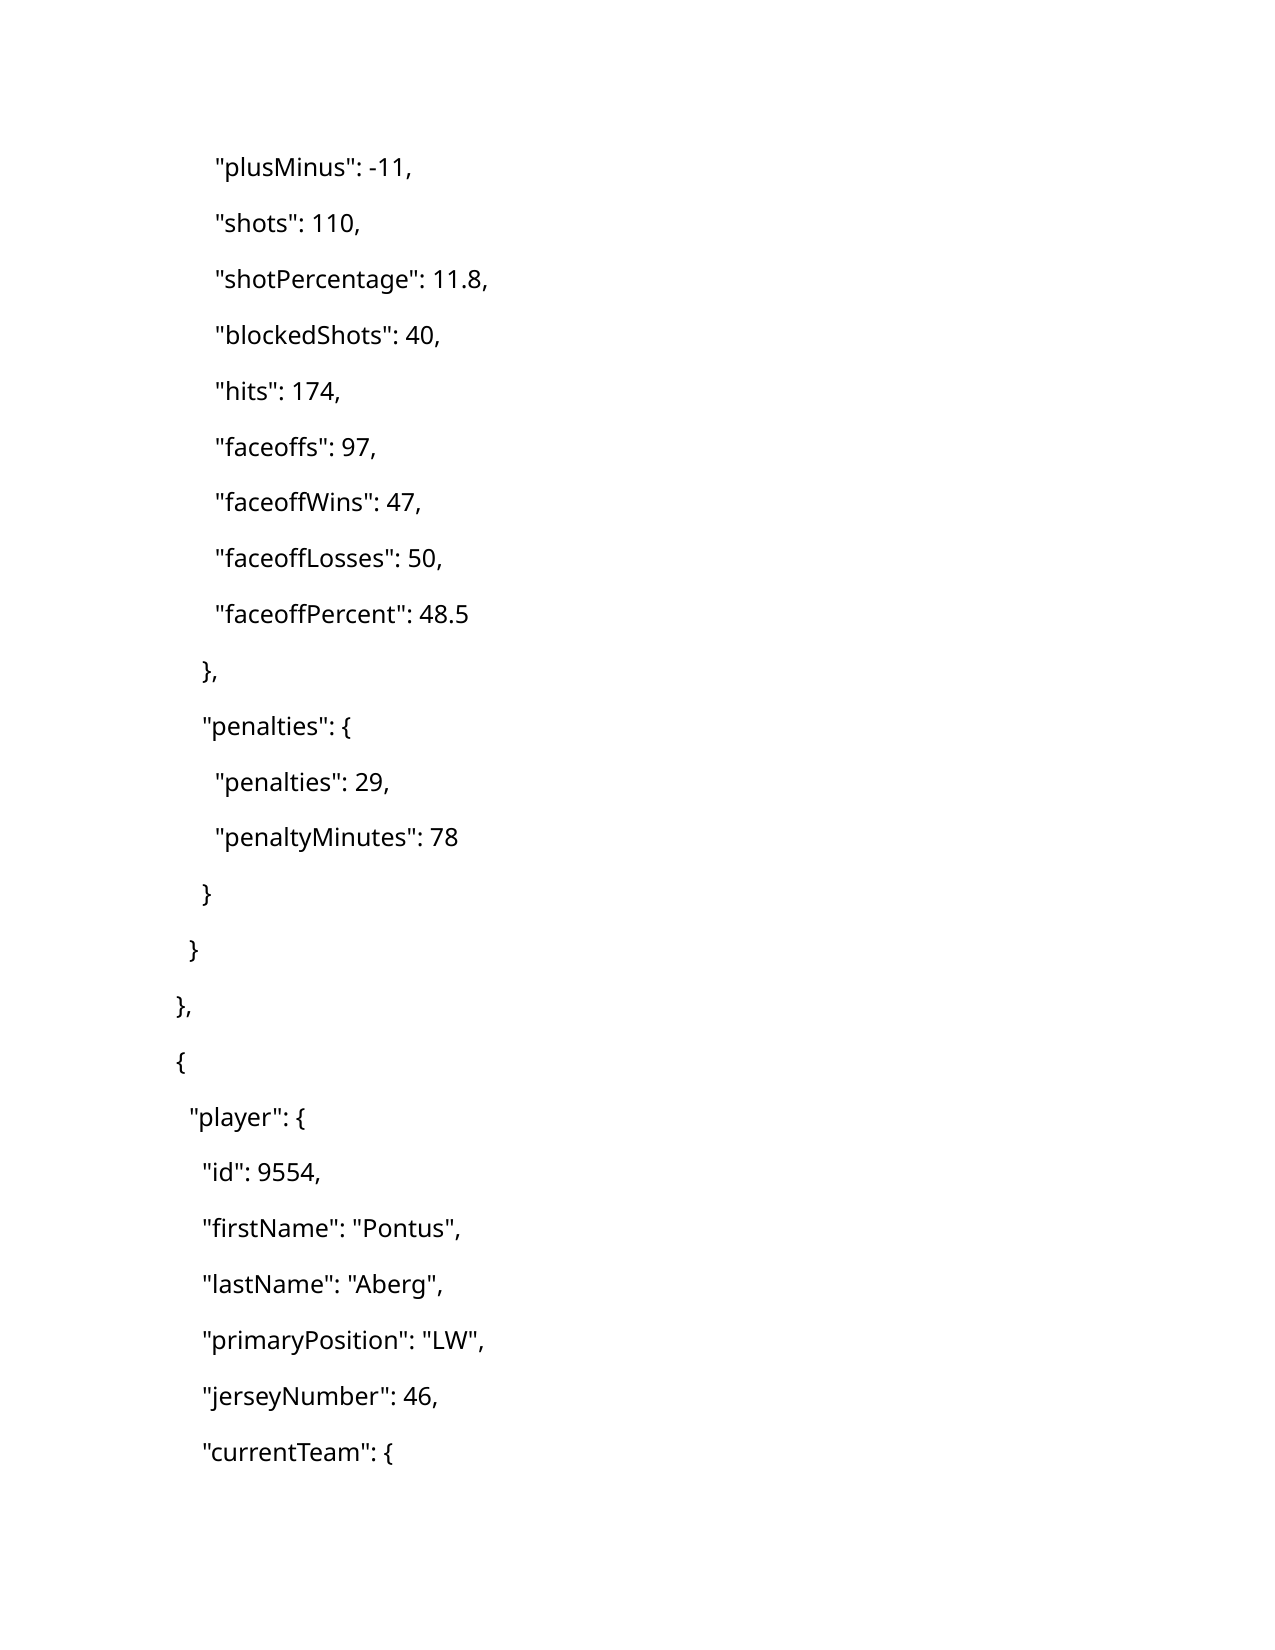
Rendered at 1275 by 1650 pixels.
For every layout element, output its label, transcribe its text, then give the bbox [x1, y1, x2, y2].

text "faceoffPercent": 48.5 [150, 597, 1125, 631]
text "penalties": { [150, 708, 1125, 742]
text "jerseyNumber": 46, [150, 1378, 1125, 1412]
text "primaryPosition": "LW", [150, 1322, 1125, 1357]
text "faceoffs": 97, [150, 429, 1125, 463]
text "hits": 174, [150, 373, 1125, 407]
text "penaltyMinutes": 78 [150, 820, 1125, 854]
text "blockedShots": 40, [150, 317, 1125, 352]
text "shotPercentage": 11.8, [150, 262, 1125, 296]
text }, [150, 987, 1125, 1022]
text "faceoffLosses": 50, [150, 541, 1125, 575]
text } [150, 932, 1125, 966]
text "player": { [150, 1099, 1125, 1133]
text "shots": 110, [150, 206, 1125, 240]
text "plusMinus": -11, [150, 150, 1125, 184]
text "currentTeam": { [150, 1434, 1125, 1468]
text { [150, 1043, 1125, 1077]
text } [150, 876, 1125, 910]
text "faceoffWins": 47, [150, 485, 1125, 519]
text "id": 9554, [150, 1155, 1125, 1189]
text "lastName": "Aberg", [150, 1267, 1125, 1301]
text "penalties": 29, [150, 764, 1125, 798]
text "firstName": "Pontus", [150, 1211, 1125, 1245]
text }, [150, 652, 1125, 687]
